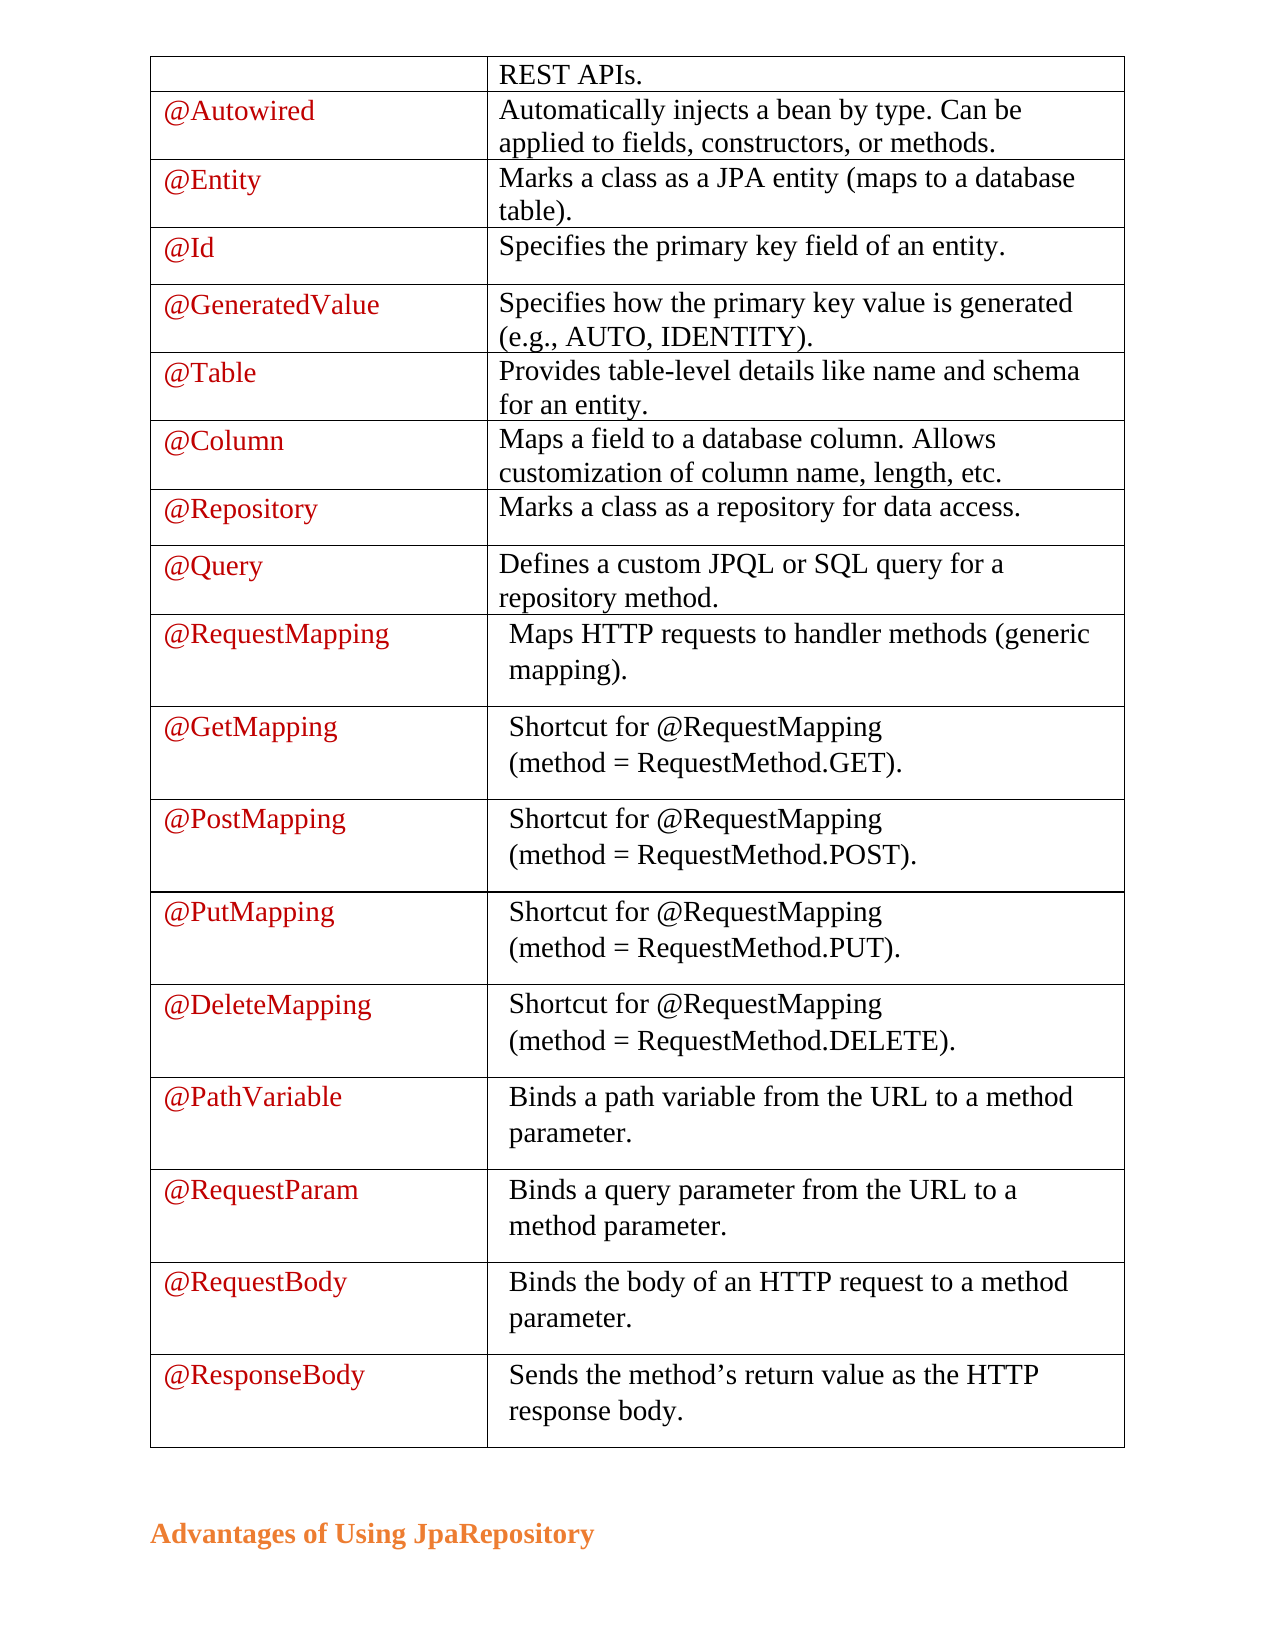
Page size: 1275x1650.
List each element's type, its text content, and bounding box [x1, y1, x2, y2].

table_cell Automatically injects a bean by type. Can be applied to fields, constructors, or methods. [488, 92, 1124, 159]
table_cell Provides table-level details like name and schema for an entity. [488, 353, 1124, 420]
table_cell [488, 1078, 1124, 1169]
table_cell [488, 707, 1124, 799]
table_cell [488, 1355, 1124, 1447]
table_cell Maps a field to a database column. Allows customization of column name, length, etc. [488, 421, 1124, 488]
table_cell [488, 615, 1124, 706]
table_cell [151, 160, 487, 227]
table_cell Specifies how the primary key value is generated (e.g., AUTO, IDENTITY). [488, 285, 1124, 352]
table_cell [151, 490, 487, 545]
table_cell [151, 893, 487, 984]
table_cell Defines a custom JPQL or SQL query for a repository method. [488, 546, 1124, 613]
table_cell [151, 546, 487, 613]
table_cell [488, 800, 1124, 891]
table_cell [151, 92, 487, 159]
table_cell [488, 1263, 1124, 1354]
table_cell [151, 57, 487, 91]
table_cell [151, 353, 487, 420]
table_cell [151, 800, 487, 891]
table_cell [151, 1170, 487, 1262]
table_cell [488, 985, 1124, 1077]
table_cell [151, 1355, 487, 1447]
table_cell [151, 707, 487, 799]
table_cell [488, 893, 1124, 984]
table_cell [151, 1263, 487, 1354]
table_cell [151, 985, 487, 1077]
table_cell [151, 228, 487, 284]
table_cell [151, 1078, 487, 1169]
table_cell Specifies the primary key field of an entity. [488, 228, 1124, 284]
table_cell [151, 285, 487, 352]
table_cell [151, 421, 487, 488]
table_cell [488, 57, 1124, 91]
table_cell [151, 615, 487, 706]
table_cell [488, 1170, 1124, 1262]
table_cell Marks a class as a repository for data access. [488, 490, 1124, 545]
text Advantages of Using JpaRepository [150, 1516, 1125, 1549]
table_cell Marks a class as a JPA entity (maps to a database table). [488, 160, 1124, 227]
